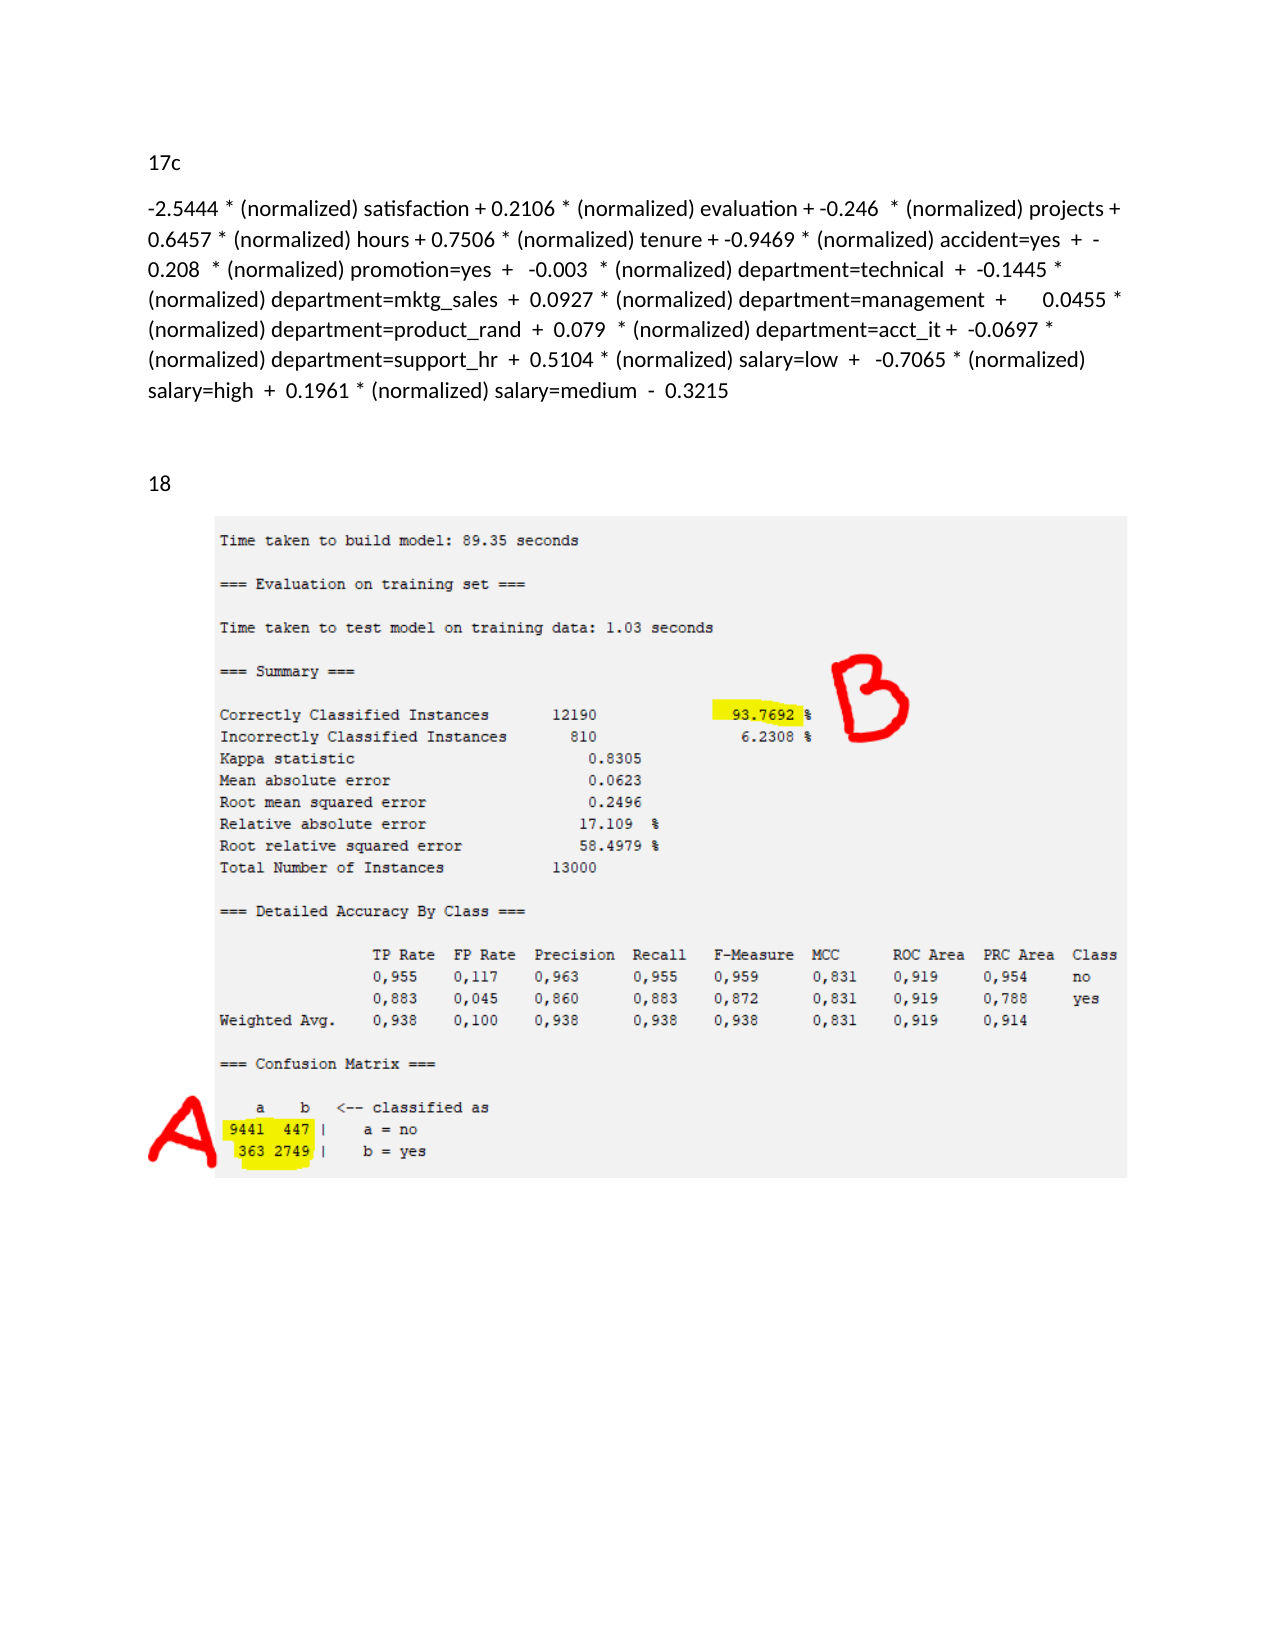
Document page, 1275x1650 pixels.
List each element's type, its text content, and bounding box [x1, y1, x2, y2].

text 18 [148, 469, 1127, 497]
text 17c [148, 148, 1127, 176]
picture [147, 516, 1128, 1178]
text -2.5444 * (normalized) satisfaction + 0.2106 * (normalized) evaluation + -0.246 * (normalized) projects + 0.6457 * (normalized) hours + 0.7506 * (normalized) tenure + -0.9469 * (normalized) accident=yes + -0.208 * (normalized) promotion=yes + -0.003 * (normalized) department=technical + -0.1445 * (normalized) department=mktg_sales + 0.0927 * (normalized) department=management + 0.0455 * (normalized) department=product_rand + 0.079 * (normalized) department=acct_it + -0.0697 * (normalized) department=support_hr + 0.5104 * (normalized) salary=low + -0.7065 * (normalized) salary=high + 0.1961 * (normalized) salary=medium - 0.3215 [148, 194, 1127, 404]
